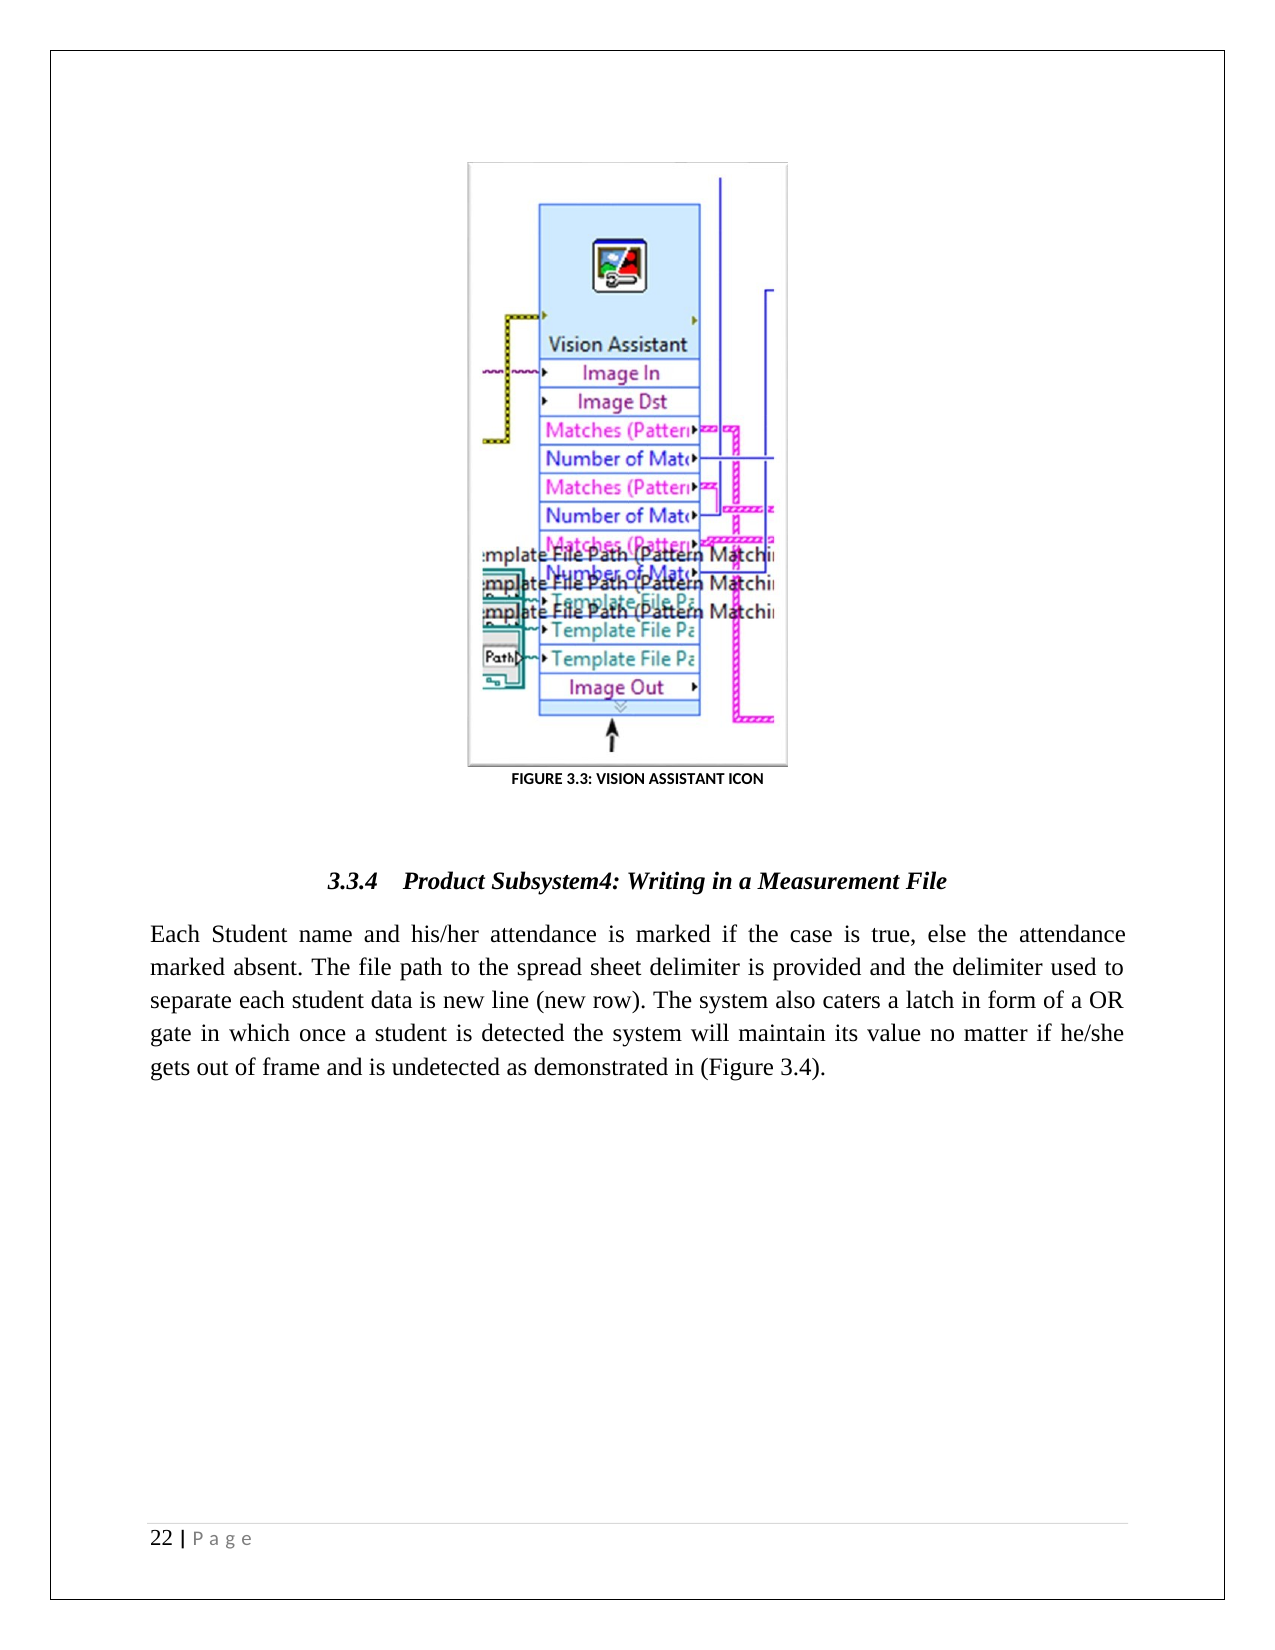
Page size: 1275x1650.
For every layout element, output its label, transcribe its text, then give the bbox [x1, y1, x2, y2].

picture [467, 162, 788, 767]
subtitle Product Subsystem4: Writing in a Measurement File [328, 866, 1167, 895]
text FIGURE 3.3: VISION ASSISTANT ICON [442, 768, 833, 788]
text Each Student name and his/her attendance is marked if the case is true, else the attendance marked absent. The file path to the spread sheet delimiter is provided and the delimiter used to separate each student data is new line (new row). The system also caters a latch in form of a OR gate in which once a student is detected the system will maintain its value no matter if he/she gets out of frame and is undetected as demonstrated in (Figure 3.4). [150, 919, 1126, 1080]
